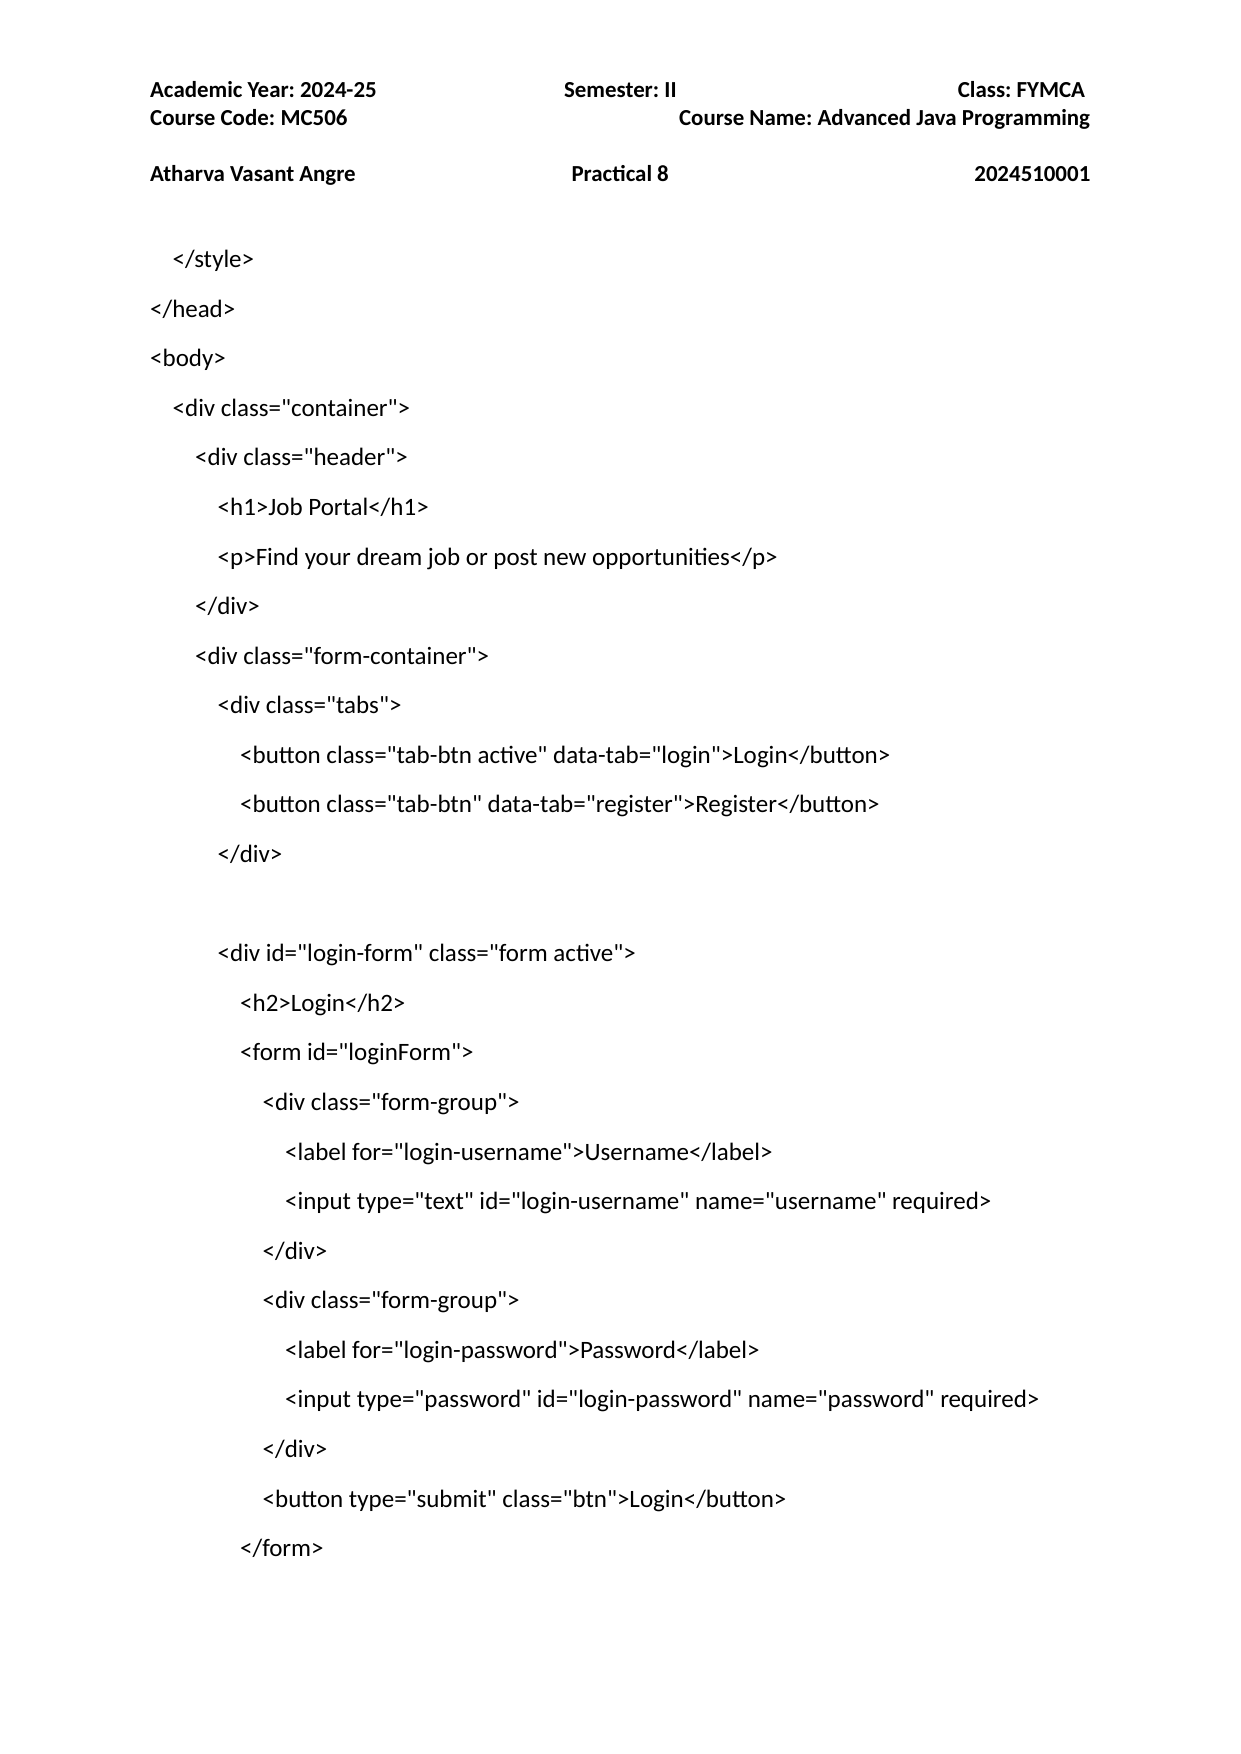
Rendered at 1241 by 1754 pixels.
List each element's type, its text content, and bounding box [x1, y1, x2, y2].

text <div class="container"> [150, 392, 1090, 422]
text <button class="tab-btn active" data-tab="login">Login</button> [150, 739, 1090, 769]
text <label for="login-password">Password</label> [150, 1334, 1090, 1364]
text </div> [150, 838, 1090, 869]
text <div class="form-group"> [150, 1284, 1090, 1315]
text <div class="form-container"> [150, 640, 1090, 670]
text <button type="submit" class="btn">Login</button> [150, 1483, 1090, 1513]
text </style> [150, 243, 1090, 274]
text </head> [150, 293, 1090, 323]
text <h1>Job Portal</h1> [150, 491, 1090, 522]
text <div class="tabs"> [150, 689, 1090, 720]
text <input type="text" id="login-username" name="username" required> [150, 1185, 1090, 1216]
text <div id="login-form" class="form active"> [150, 937, 1090, 968]
text <label for="login-username">Username</label> [150, 1136, 1090, 1166]
text <h2>Login</h2> [150, 987, 1090, 1017]
text <button class="tab-btn" data-tab="register">Register</button> [150, 788, 1090, 819]
text <input type="password" id="login-password" name="password" required> [150, 1383, 1090, 1414]
text <div class="header"> [150, 441, 1090, 472]
text </div> [150, 590, 1090, 621]
text </div> [150, 1433, 1090, 1464]
text </form> [150, 1532, 1090, 1563]
text <body> [150, 342, 1090, 373]
text <p>Find your dream job or post new opportunities</p> [150, 541, 1090, 571]
text <form id="loginForm"> [150, 1036, 1090, 1067]
text <div class="form-group"> [150, 1086, 1090, 1117]
text </div> [150, 1235, 1090, 1265]
